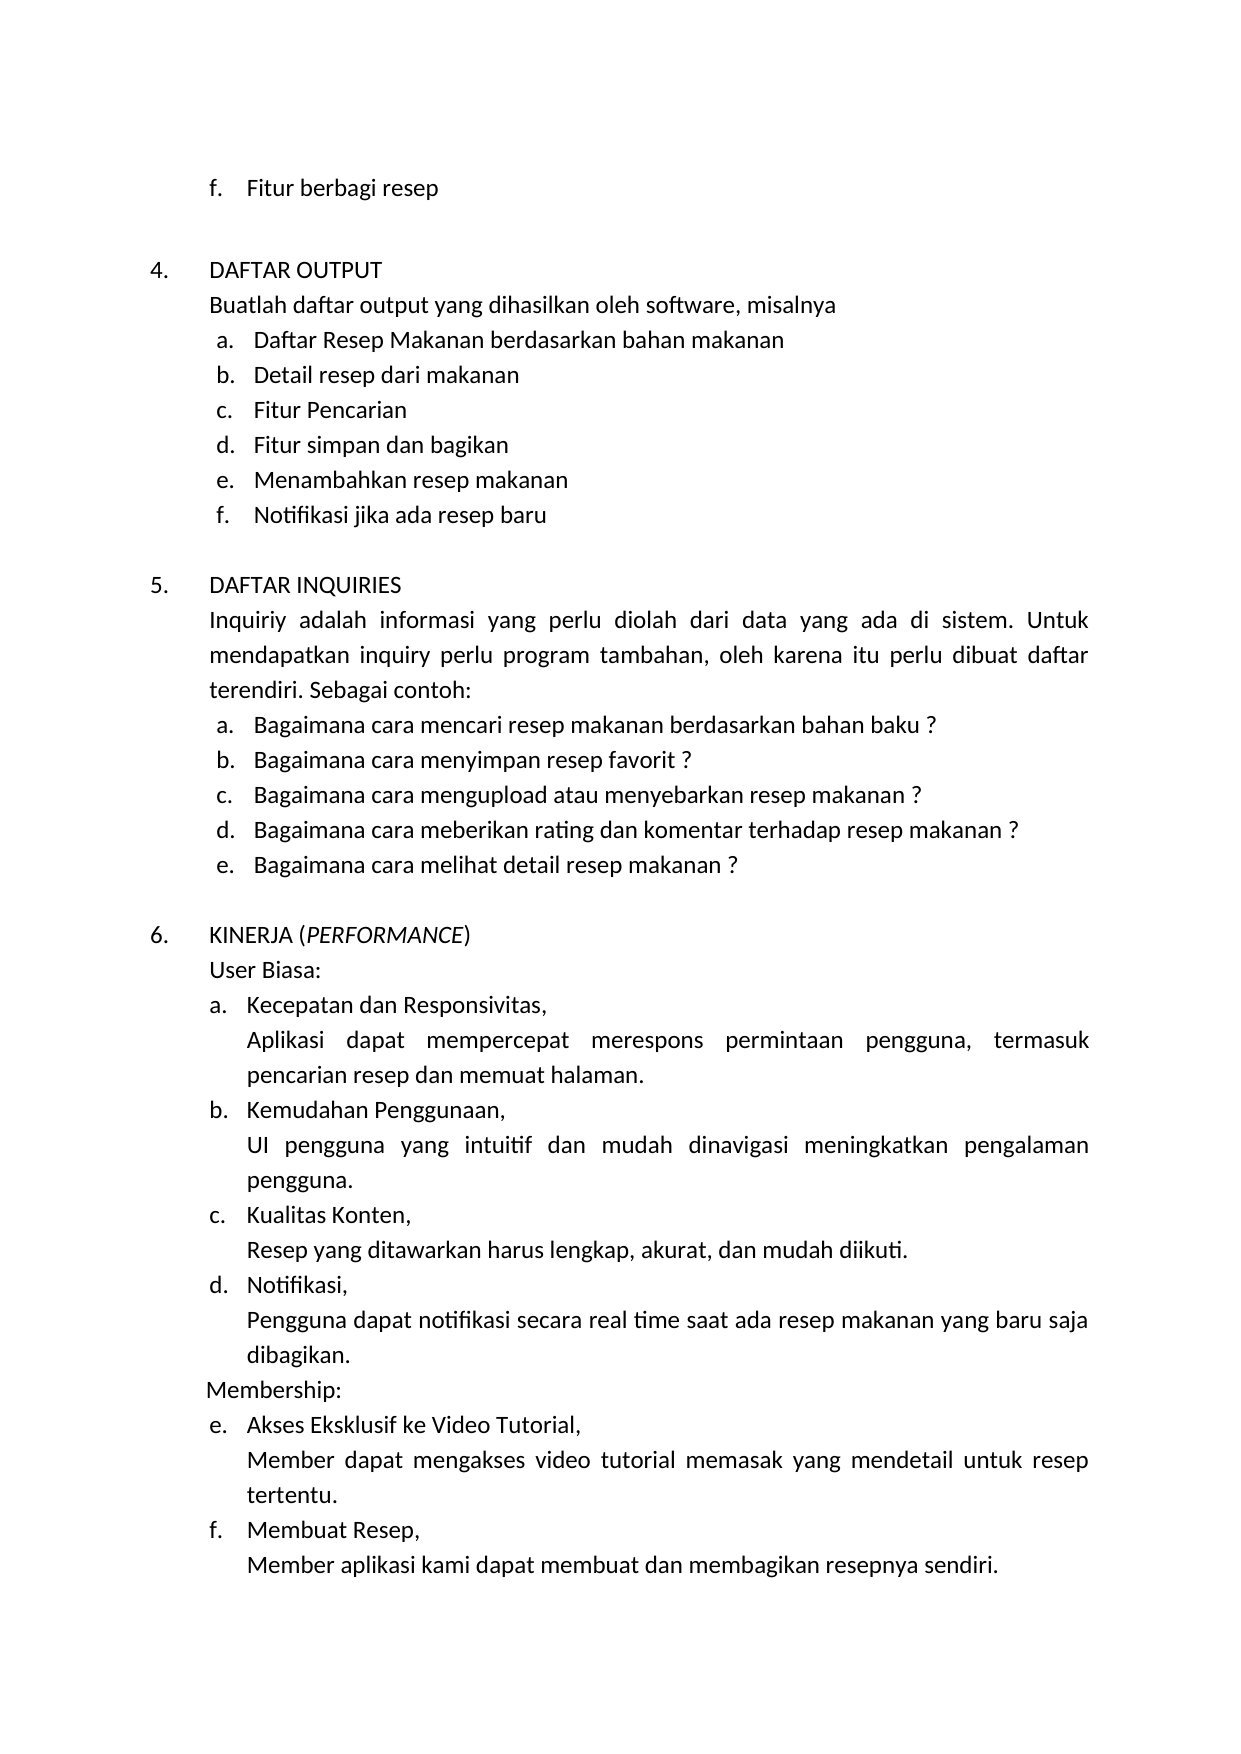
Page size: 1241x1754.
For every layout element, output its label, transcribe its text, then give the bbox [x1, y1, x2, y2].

text Buatlah daftar output yang dihasilkan oleh software, misalnya [209, 289, 1090, 320]
text Membership: [172, 1374, 1090, 1405]
list Daftar Resep Makanan berdasarkan bahan makanan [216, 324, 1090, 355]
list Bagaimana cara mencari resep makanan berdasarkan bahan baku ? [216, 709, 1090, 740]
list Inquiriy adalah informasi yang perlu diolah dari data yang ada di sistem. Untuk mendapatkan inquiry perlu program tambahan, oleh karena itu perlu dibuat daftar terendiri. Sebagai contoh: [209, 604, 1090, 705]
list Menambahkan resep makanan [216, 464, 1090, 495]
list Kualitas Konten, [209, 1199, 1090, 1230]
list Bagaimana cara mengupload atau menyebarkan resep makanan ? [216, 779, 1090, 810]
list Kemudahan Penggunaan, [209, 1094, 1090, 1125]
text Resep yang ditawarkan harus lengkap, akurat, dan mudah diikuti. [172, 1234, 1090, 1265]
list Kecepatan dan Responsivitas, [209, 989, 1090, 1020]
text User Biasa: [209, 954, 1090, 985]
list UI pengguna yang intuitif dan mudah dinavigasi meningkatkan pengalaman pengguna. [247, 1129, 1090, 1195]
list Fitur Pencarian [216, 394, 1090, 425]
list Fitur simpan dan bagikan [216, 429, 1090, 460]
list Akses Eksklusif ke Video Tutorial, [209, 1409, 1090, 1440]
list Bagaimana cara menyimpan resep favorit ? [216, 744, 1090, 775]
list Fitur berbagi resep [209, 172, 1090, 202]
list DAFTAR INQUIRIES [150, 569, 1090, 600]
list DAFTAR OUTPUT [150, 254, 1090, 285]
list KINERJA (PERFORMANCE) [150, 919, 1090, 950]
list Bagaimana cara melihat detail resep makanan ? [216, 849, 1090, 880]
list Detail resep dari makanan [216, 359, 1090, 390]
list Membuat Resep, [209, 1514, 1090, 1545]
text Member aplikasi kami dapat membuat dan membagikan resepnya sendiri. [172, 1549, 1090, 1580]
list Aplikasi dapat mempercepat merespons permintaan pengguna, termasuk pencarian resep dan memuat halaman. [247, 1024, 1090, 1090]
list Bagaimana cara meberikan rating dan komentar terhadap resep makanan ? [216, 814, 1090, 845]
list Notifikasi jika ada resep baru [216, 499, 1090, 530]
text Pengguna dapat notifikasi secara real time saat ada resep makanan yang baru saja dibagikan. [247, 1304, 1090, 1370]
list Member dapat mengakses video tutorial memasak yang mendetail untuk resep tertentu. [247, 1444, 1090, 1510]
list Notifikasi, [209, 1269, 1090, 1300]
